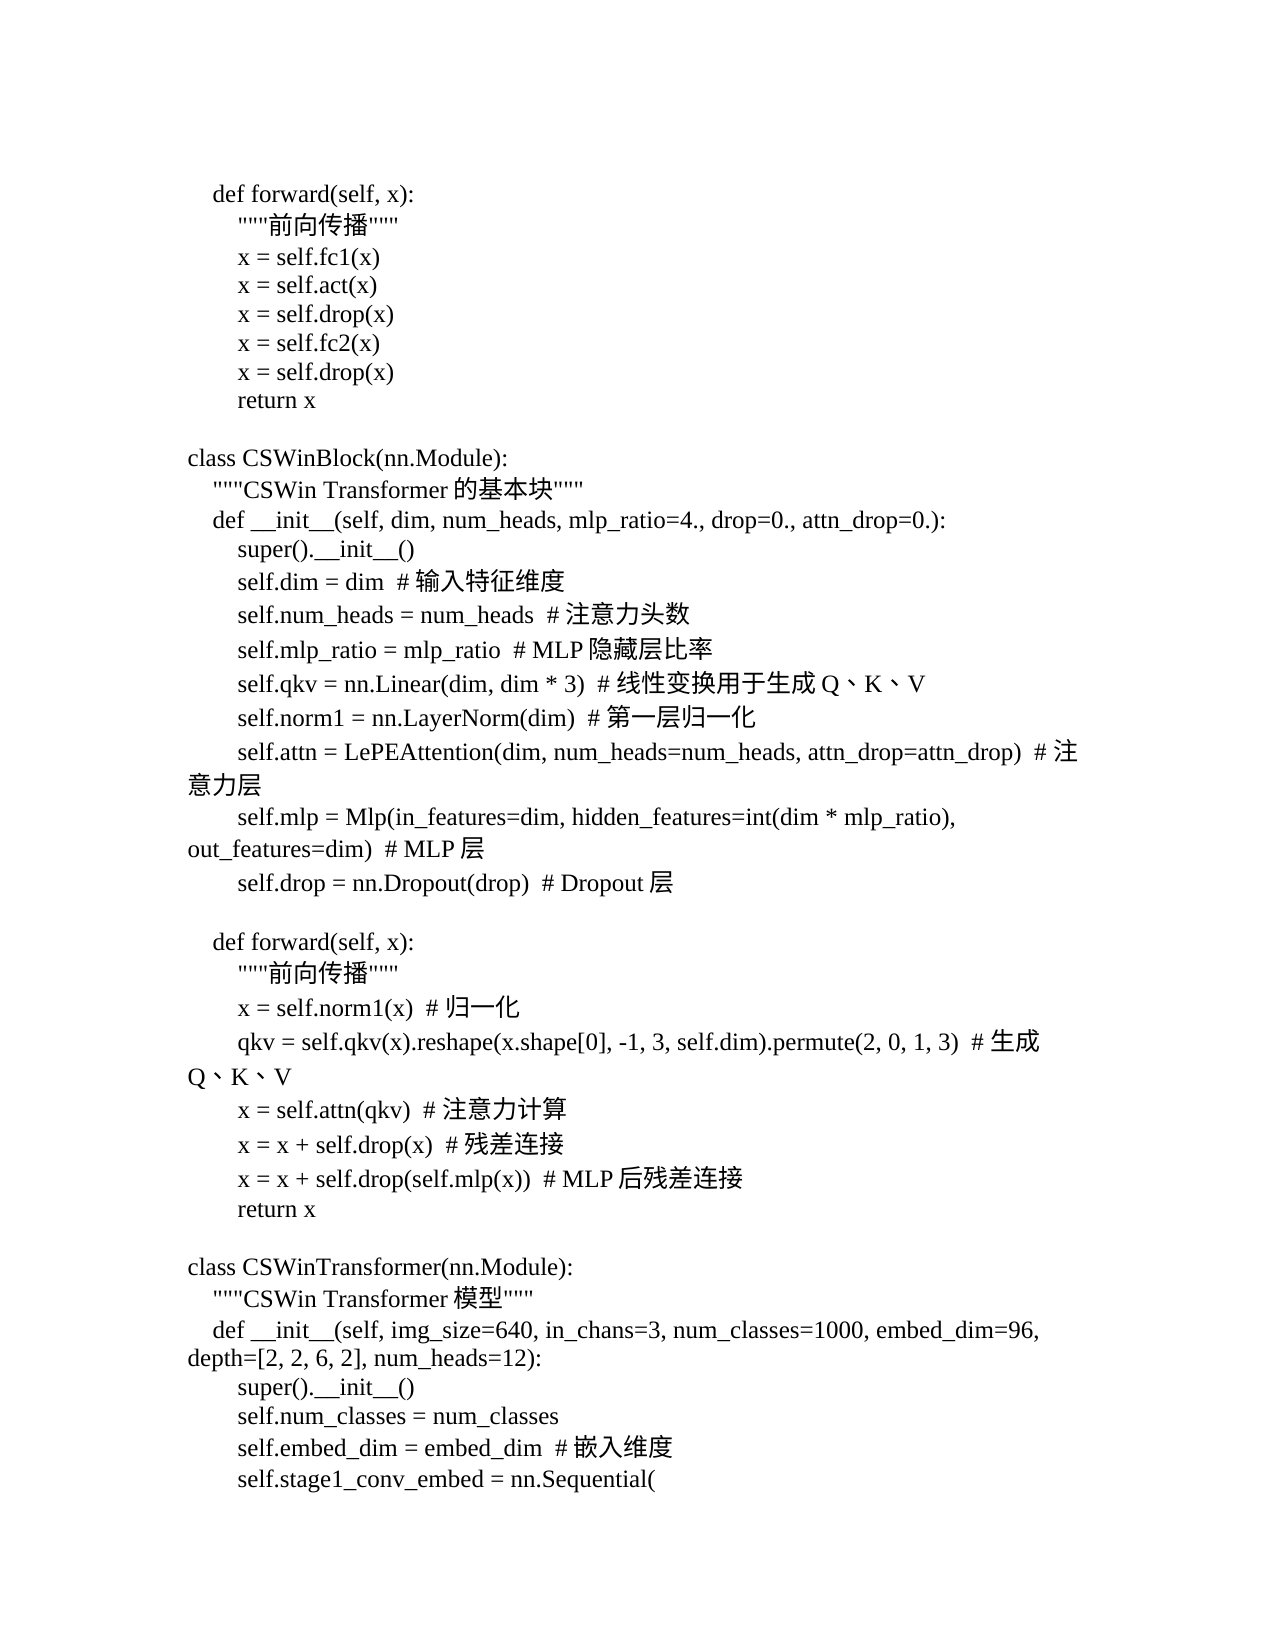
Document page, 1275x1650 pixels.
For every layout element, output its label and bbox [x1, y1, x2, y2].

text [187, 150, 1087, 1492]
